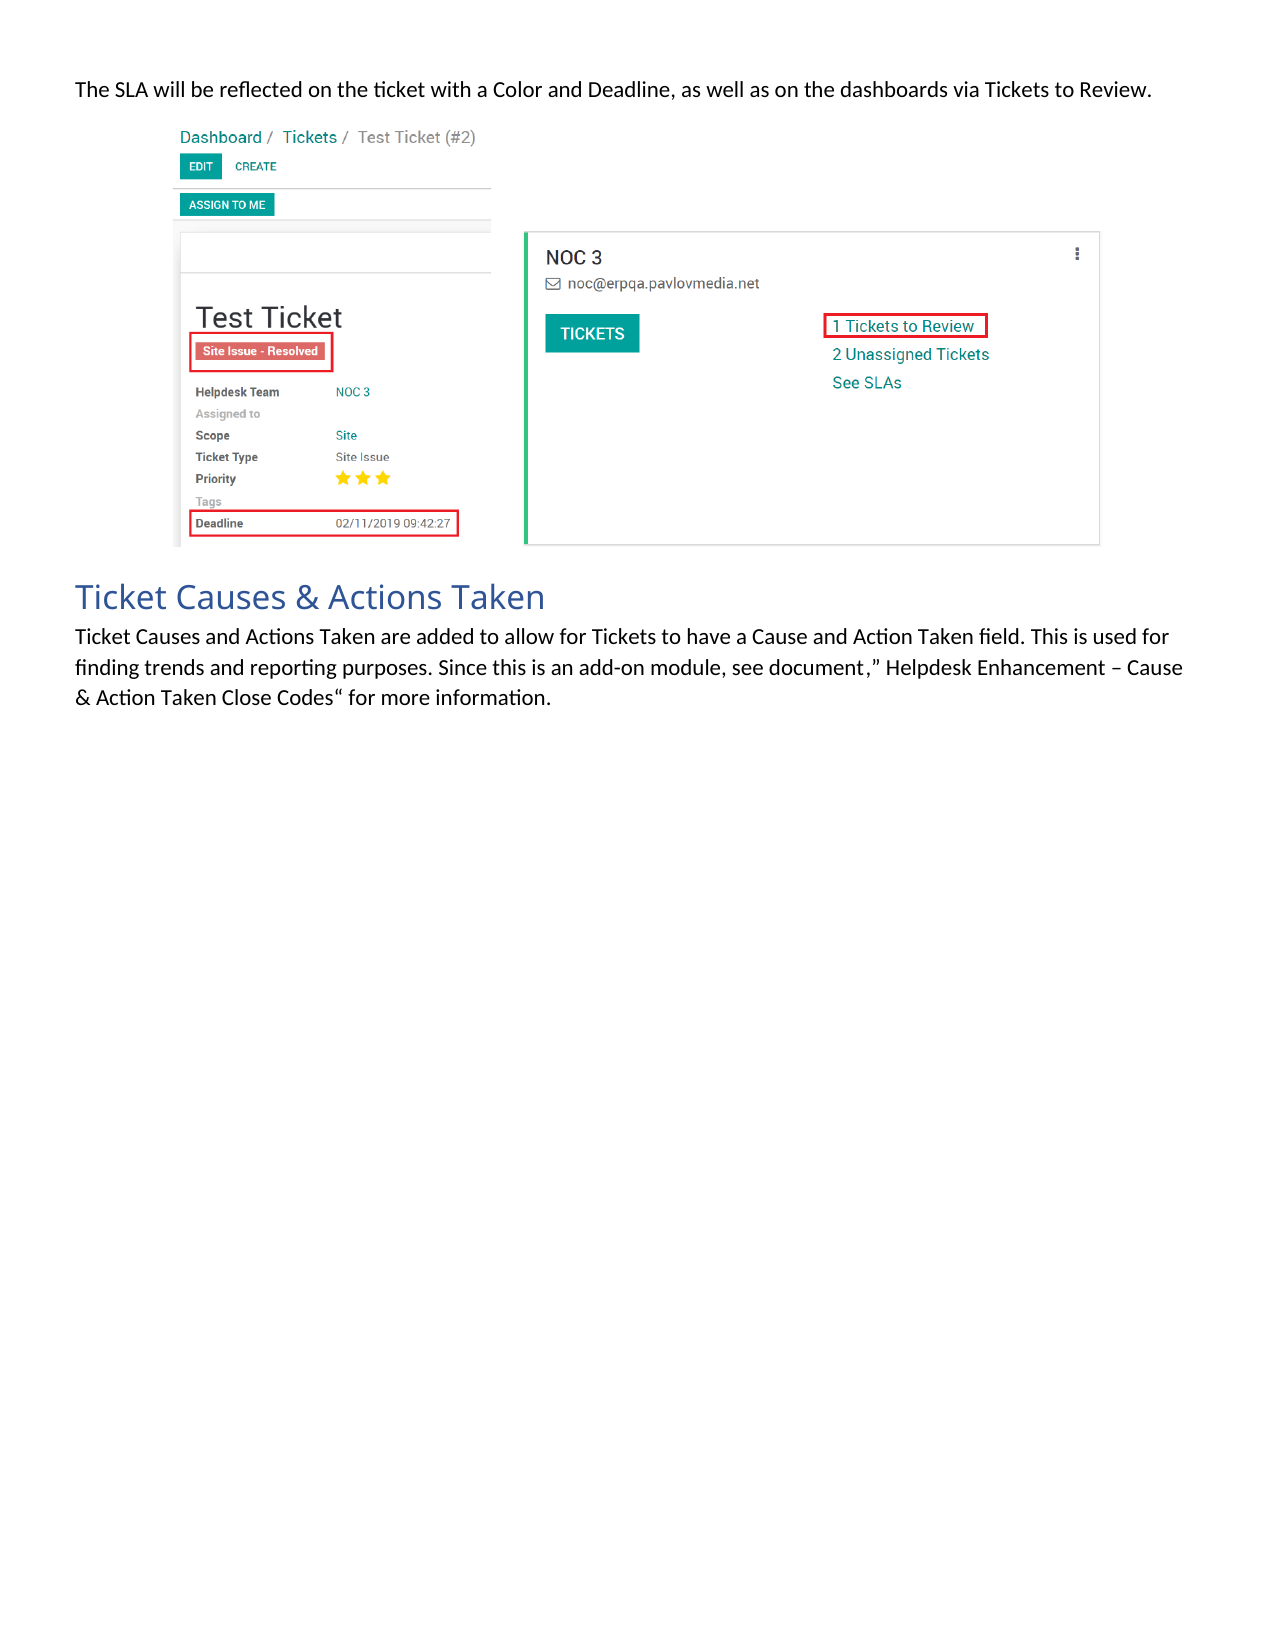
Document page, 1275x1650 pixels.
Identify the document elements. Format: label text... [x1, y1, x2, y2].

text Ticket Causes and Actions Taken are added to allow for Tickets to have a Cause and Action Taken field. This is used for finding trends and reporting purposes. Since this is an add-on module, see document,” Helpdesk Enhancement – Cause & Action Taken Close Codes“ for more information. [75, 622, 1200, 711]
subtitle Ticket Causes & Actions Taken [75, 573, 1200, 619]
picture [522, 231, 1103, 547]
text The SLA will be reflected on the ticket with a Color and Deadline, as well as on the dashboards via Tickets to Review. [75, 75, 1200, 103]
picture [172, 121, 492, 547]
